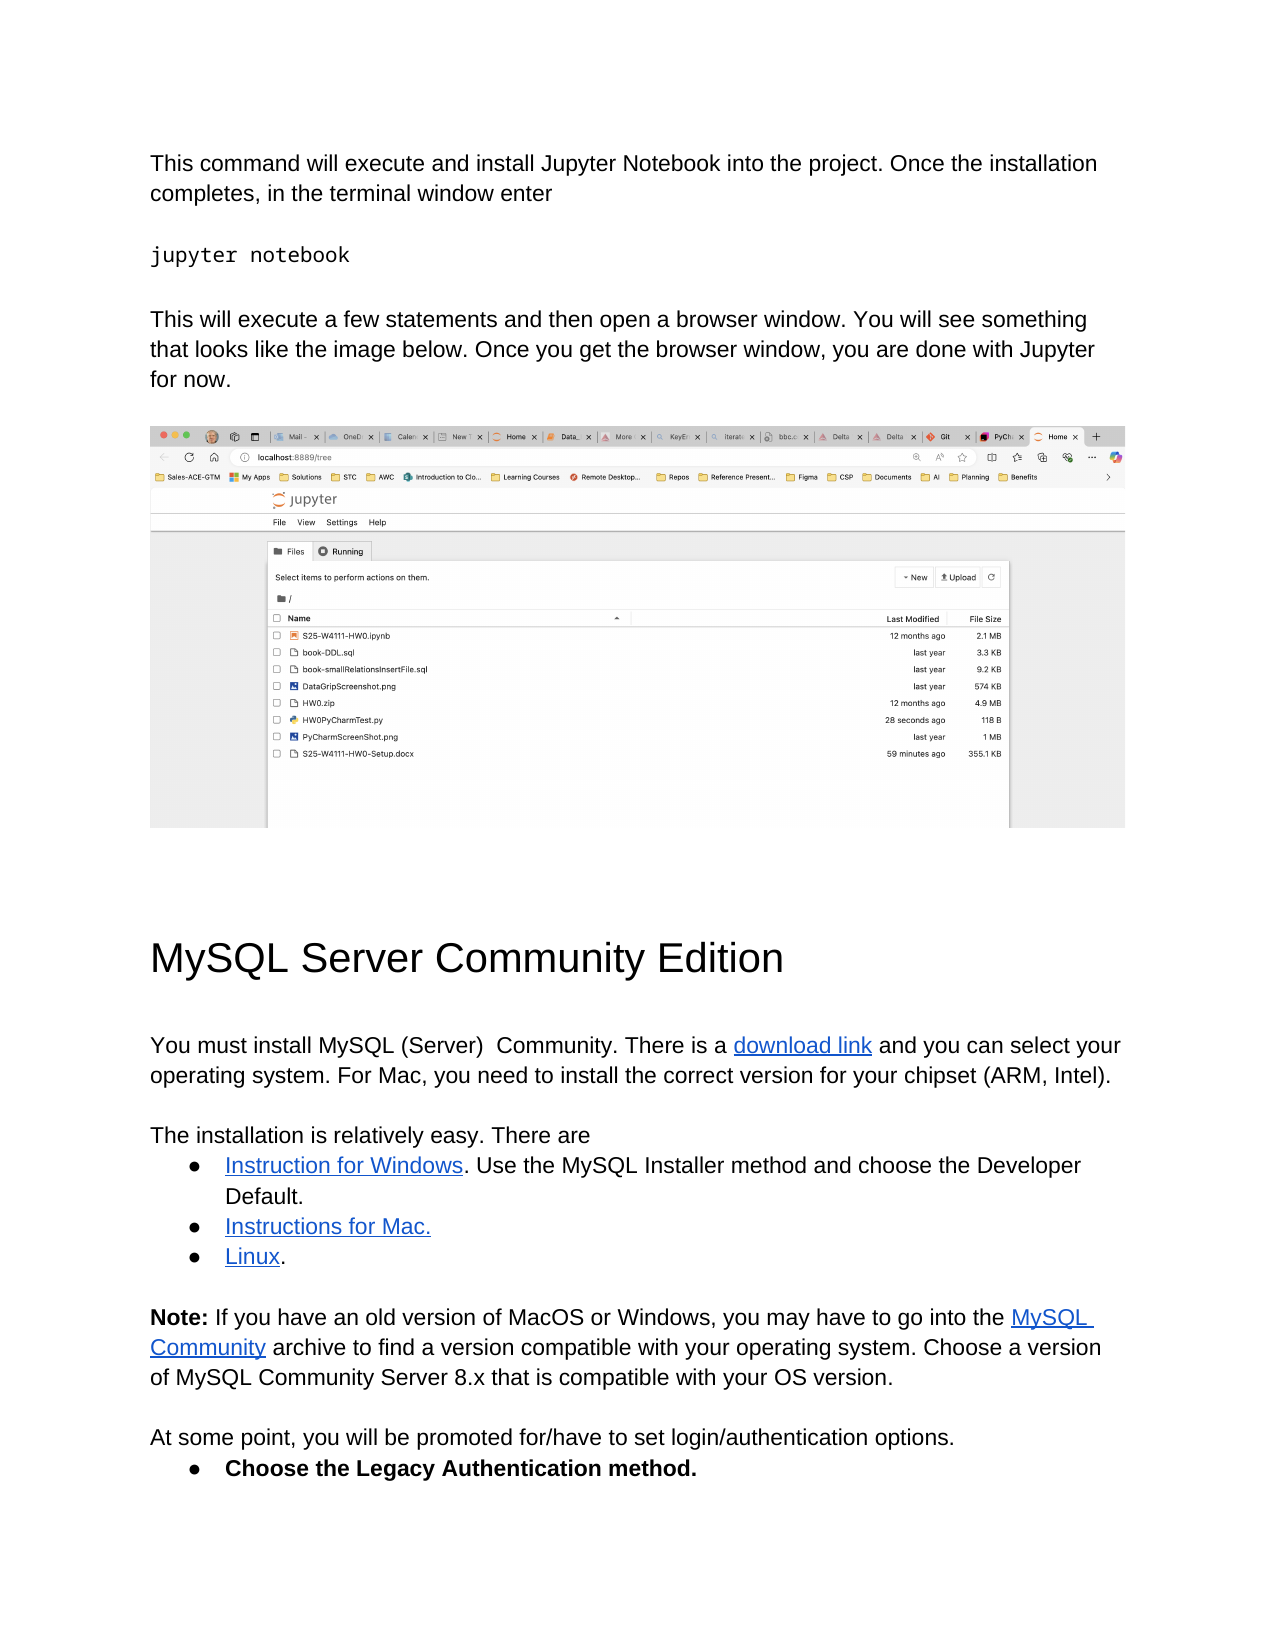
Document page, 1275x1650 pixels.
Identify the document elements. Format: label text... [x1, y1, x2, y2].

text This command will execute and install Jupyter Notebook into the project. Once the installation completes, in the terminal window enter [150, 150, 1125, 207]
text You must install MySQL (Server) Community. There is a download link and you can select your operating system. For Mac, you need to install the correct version for your chipset (ARM, Intel). [150, 1032, 1125, 1088]
picture [150, 426, 1125, 828]
text This will execute a few statements and then open a browser window. You will see something that looks like the image below. Once you get the browser window, you are done with Jupyter for now. [150, 306, 1125, 393]
list Choose the Legacy Authentication method. [187, 1454, 1125, 1481]
text Note: If you have an old version of MacOS or Windows, you may have to go into the MySQL Community archive to find a version compatible with your operating system. Choose a version of MySQL Community Server 8.x that is compatible with your OS version. [150, 1303, 1125, 1390]
list Instruction for Windows. Use the MySQL Installer method and choose the Developer Default. [187, 1152, 1125, 1209]
text jupyter notebook [150, 241, 1125, 269]
subtitle MySQL Server Community Edition [150, 934, 1125, 982]
list Instructions for Mac. [187, 1213, 1125, 1239]
text At some point, you will be promoted for/have to set login/authentication options. [150, 1424, 1125, 1451]
list Linux. [187, 1243, 1125, 1269]
text The installation is relatively easy. There are [150, 1122, 1125, 1148]
